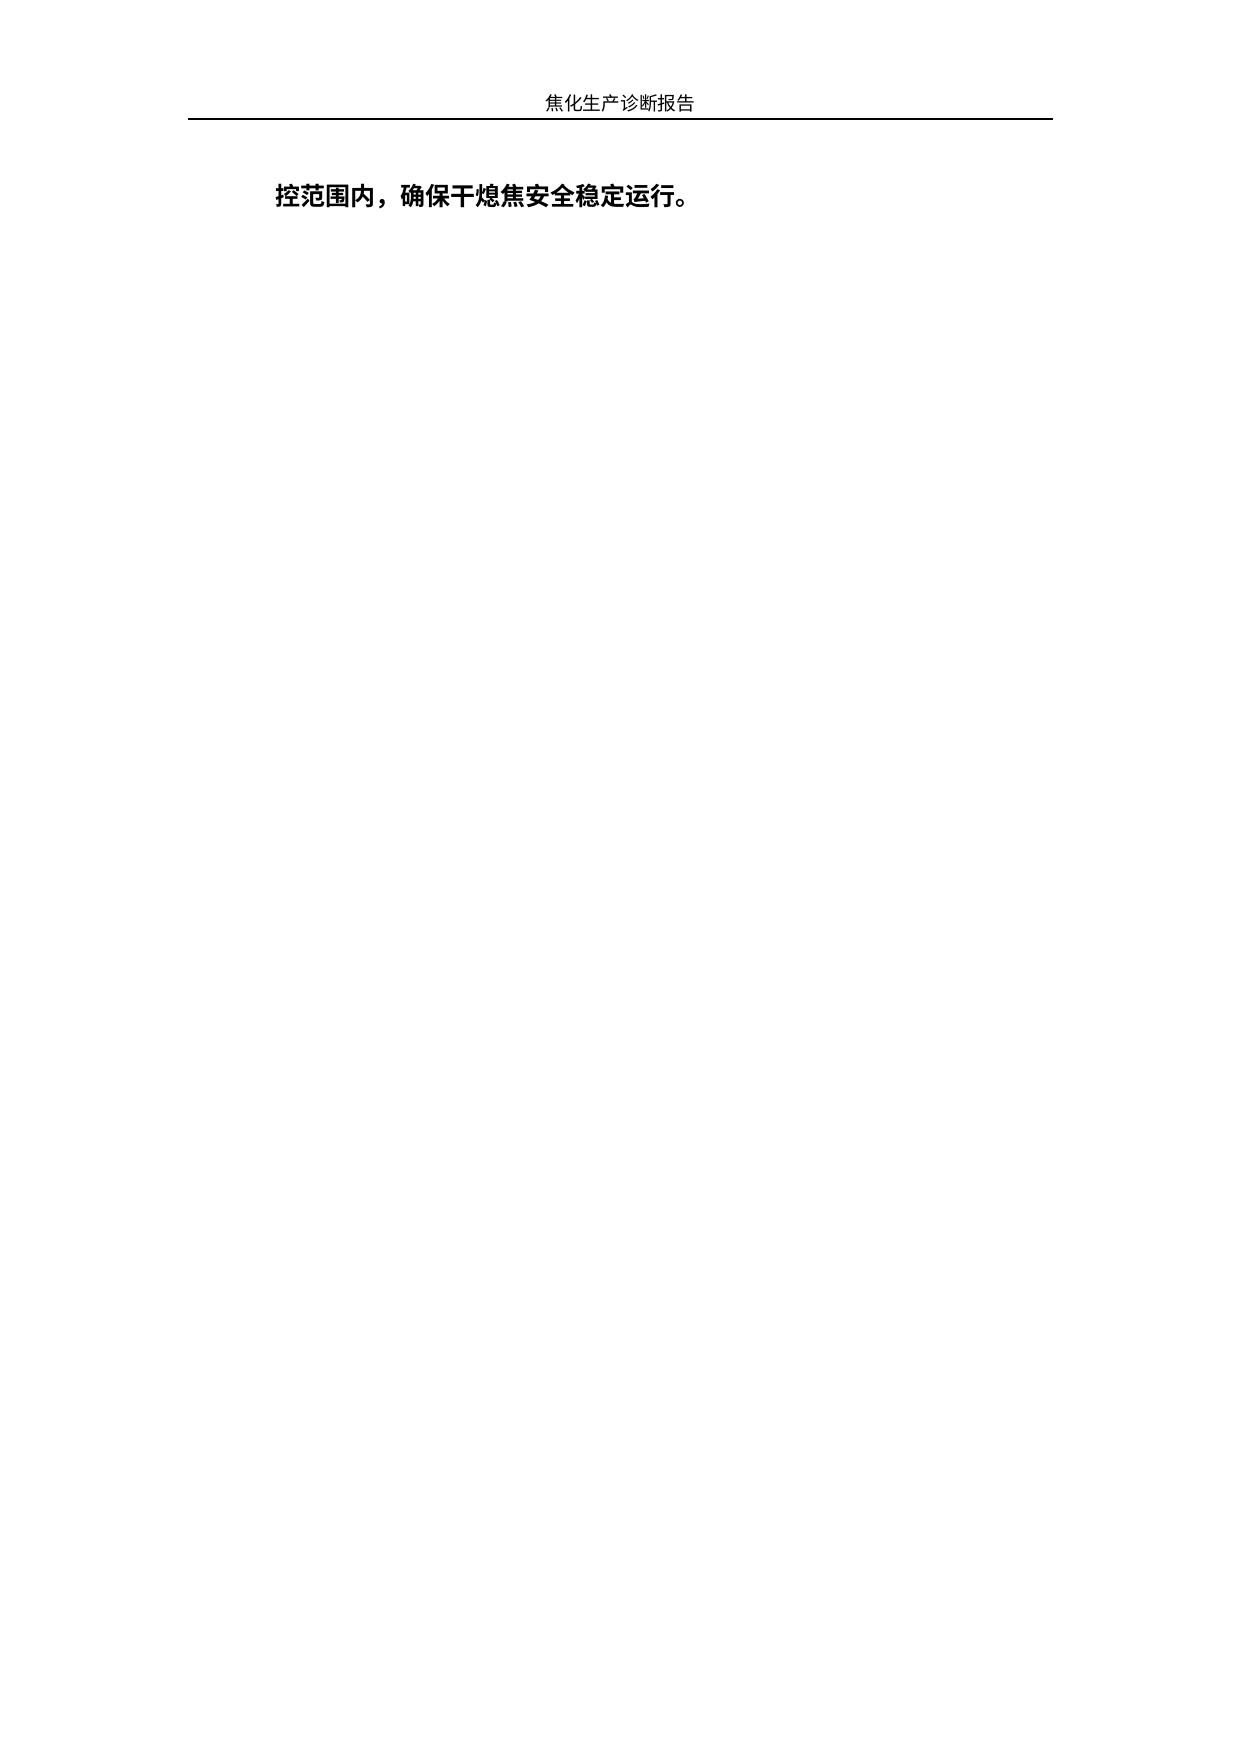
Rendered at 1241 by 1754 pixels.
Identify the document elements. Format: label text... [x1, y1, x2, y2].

list 合理控制干熄焦操作过程中的排焦速度和蒸汽发生量，保证气体处于管控范围内，确保干熄焦安全稳定运行。 [231, 162, 1053, 227]
